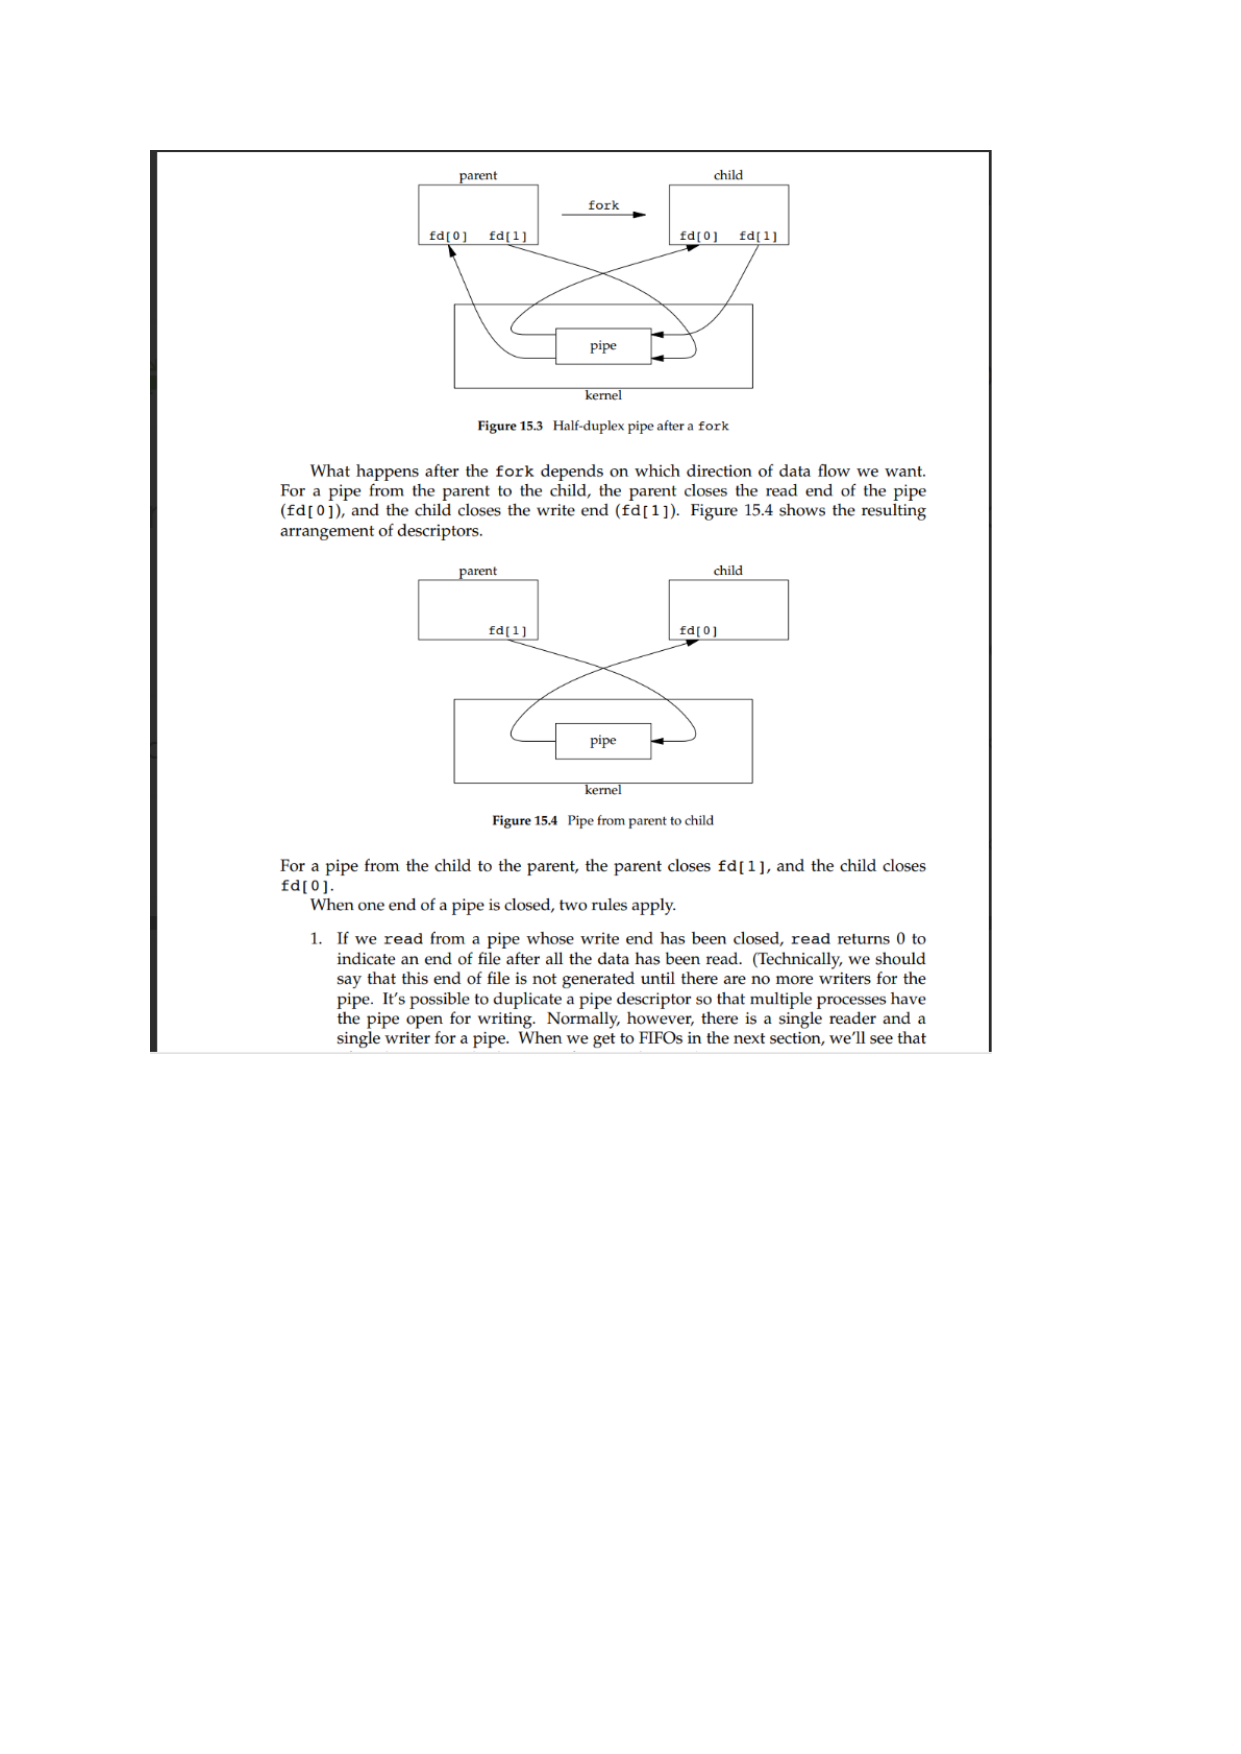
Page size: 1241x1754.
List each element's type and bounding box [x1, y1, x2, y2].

picture [150, 150, 992, 1054]
